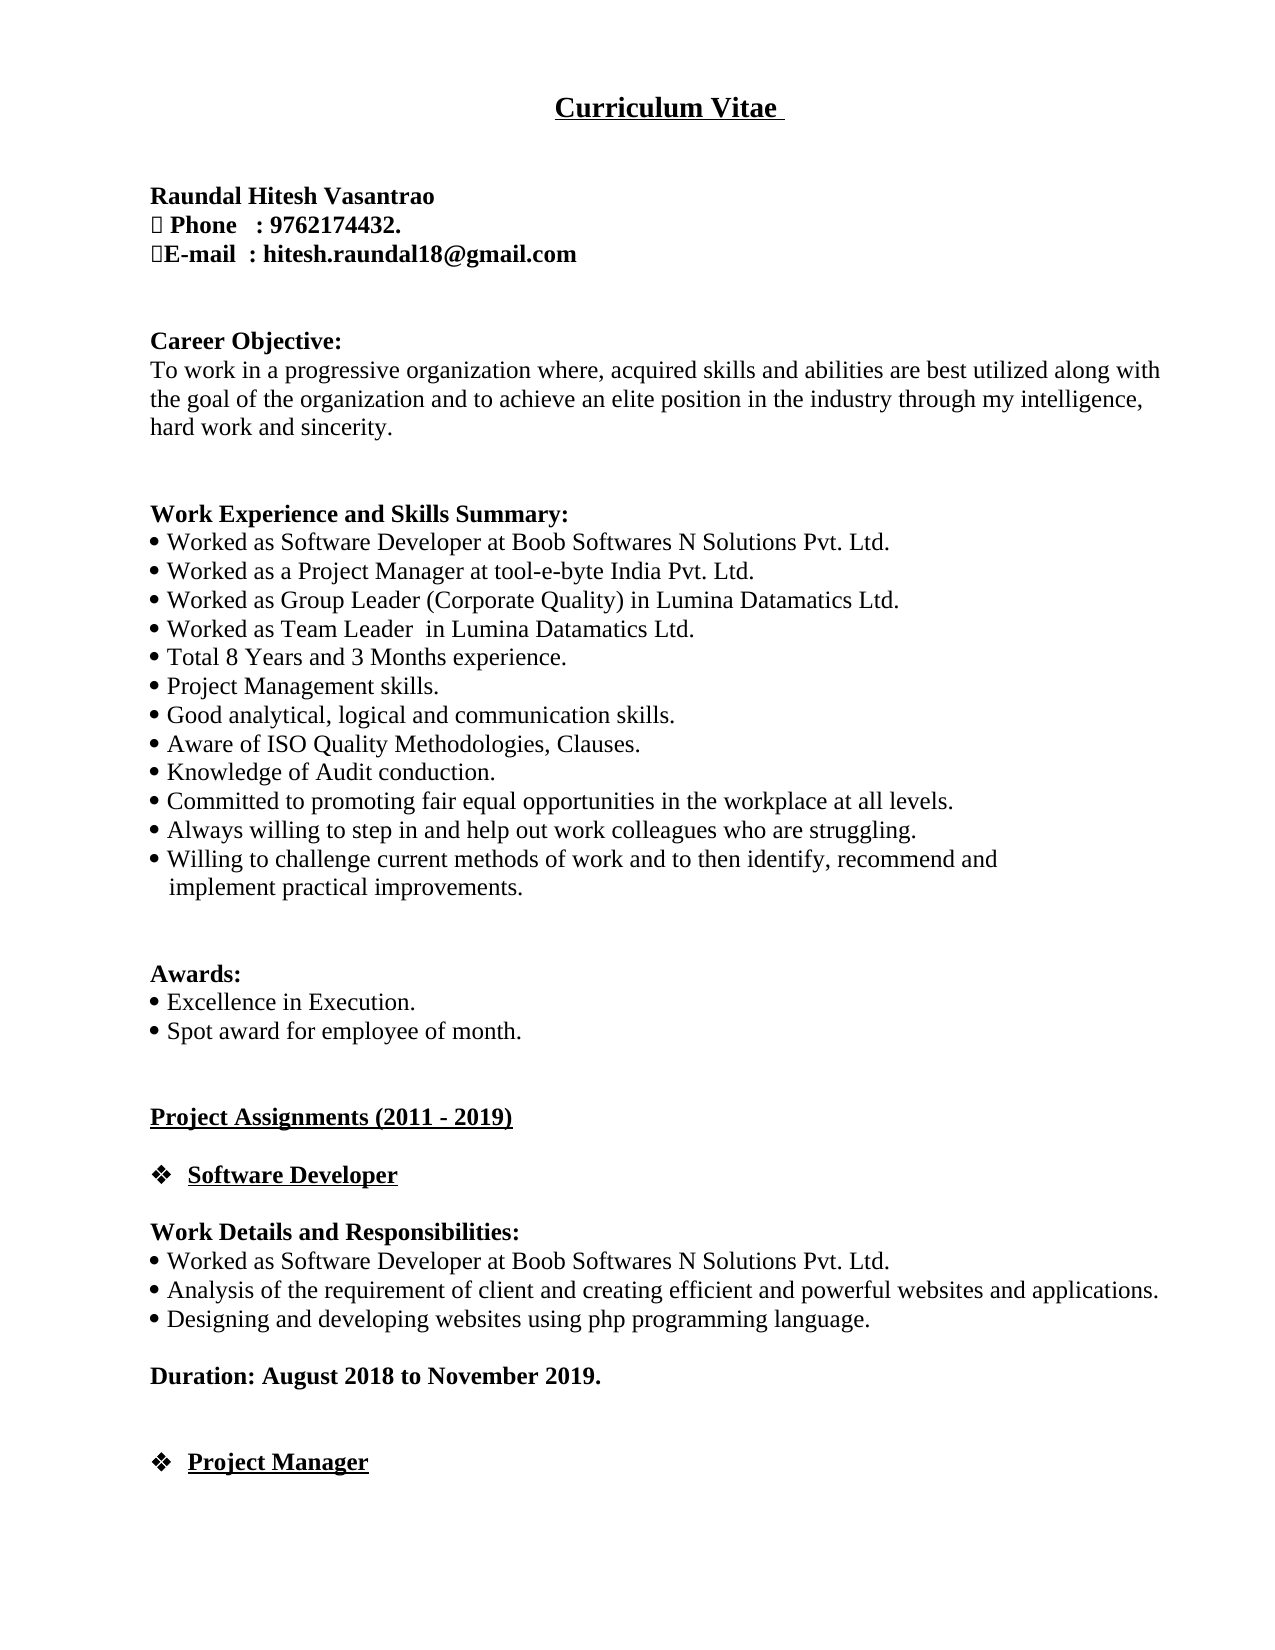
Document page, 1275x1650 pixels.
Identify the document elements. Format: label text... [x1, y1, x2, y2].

text To work in a progressive organization where, acquired skills and abilities are best utilized along with the goal of the organization and to achieve an elite position in the industry through my intelligence, hard work and sincerity. [150, 355, 1181, 441]
text Excellence in Execution. [150, 987, 1256, 1016]
text Project Assignments (2011 - 2019) [150, 1102, 1181, 1131]
text Worked as a Project Manager at tool-e-byte India Pvt. Ltd. [150, 556, 1181, 585]
text Work Details and Responsibilities: [150, 1217, 1181, 1246]
text Work Experience and Skills Summary: [150, 499, 1181, 527]
text Worked as Group Leader (Corporate Quality) in Lumina Datamatics Ltd. [150, 585, 1181, 614]
text Worked as Software Developer at Boob Softwares N Solutions Pvt. Ltd. [150, 527, 1181, 556]
text Good analytical, logical and communication skills. [150, 700, 1181, 729]
text Aware of ISO Quality Methodologies, Clauses. [150, 729, 1181, 757]
text Committed to promoting fair equal opportunities in the workplace at all levels. [150, 786, 1181, 815]
text Always willing to step in and help out work colleagues who are struggling. [150, 815, 1181, 844]
text Willing to challenge current methods of work and to then identify, recommend and [150, 844, 1181, 872]
text Total 8 Years and 3 Months experience. [150, 642, 1181, 671]
text Knowledge of Audit conduction. [150, 757, 1181, 786]
text Project Management skills. [150, 671, 1181, 700]
text Duration: August 2018 to November 2019. [150, 1361, 1181, 1390]
text Career Objective: [150, 326, 1181, 355]
list Software Developer [150, 1160, 1181, 1189]
text Analysis of the requirement of client and creating efficient and powerful websites and applications. [150, 1275, 1181, 1304]
text  Phone : 9762174432. [150, 210, 1181, 239]
text Curriculum Vitae [150, 94, 1181, 123]
text implement practical improvements. [150, 872, 1181, 901]
subtitle E-mail : hitesh.raundal18@gmail.com [141, 239, 1181, 269]
text Worked as Team Leader in Lumina Datamatics Ltd. [150, 614, 1181, 642]
text Designing and developing websites using php programming language. [150, 1304, 1181, 1332]
text Awards: [150, 959, 1181, 987]
text Worked as Software Developer at Boob Softwares N Solutions Pvt. Ltd. [150, 1246, 1181, 1275]
list Project Manager [150, 1447, 1181, 1476]
text Spot award for employee of month. [150, 1016, 1181, 1045]
text Raundal Hitesh Vasantrao [150, 181, 1181, 210]
